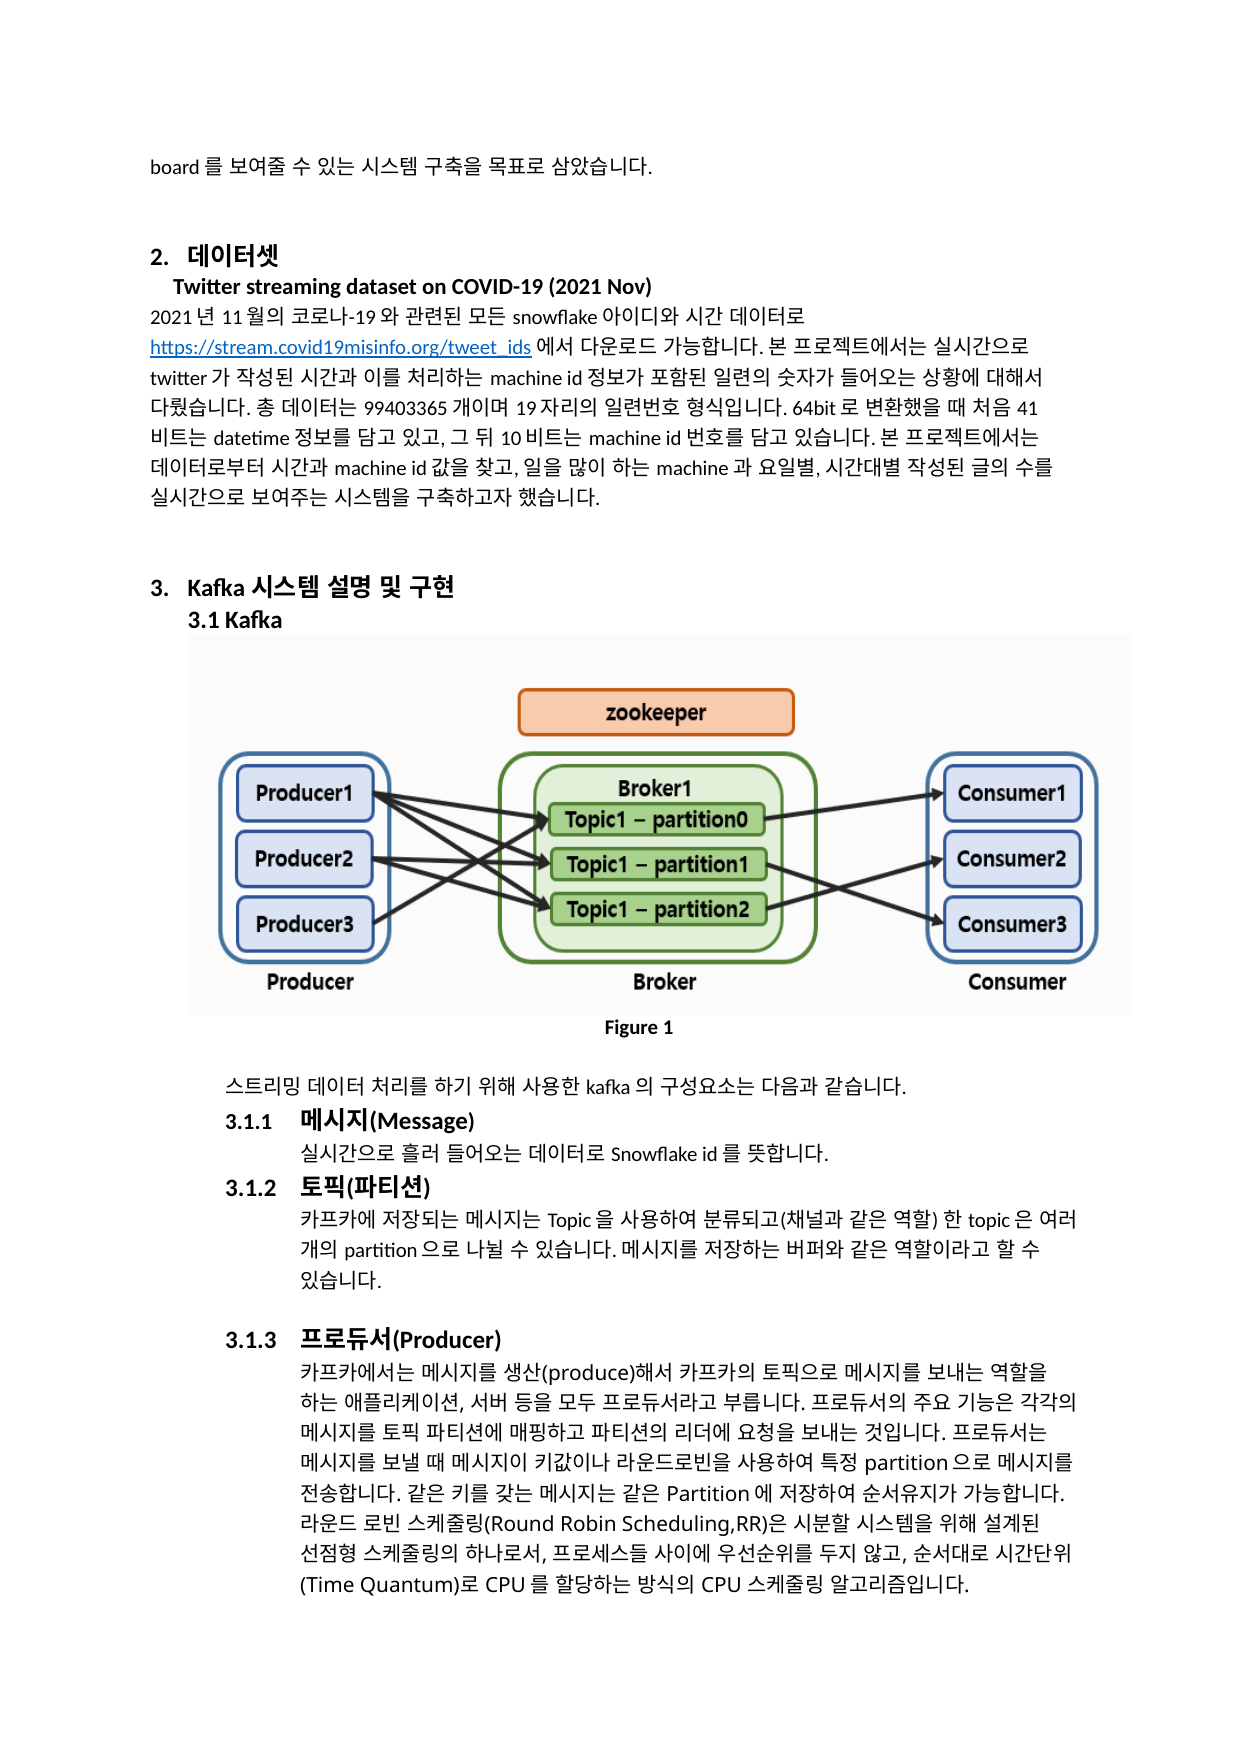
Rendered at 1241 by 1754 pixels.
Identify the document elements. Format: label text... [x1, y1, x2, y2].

text Figure 1 [187, 1015, 1090, 1040]
list Kafka 시스템 설명 및 구현 [150, 568, 1090, 604]
list 카프카에서는 메시지를 생산(produce)해서 카프카의 토픽으로 메시지를 보내는 역할을 하는 애플리케이션, 서버 등을 모두 프로듀서라고 부릅니다. 프로듀서의 주요 기능은 각각의 메시지를 토픽 파티션에 매핑하고 파티션의 리더에 요청을 보내는 것입니다. 프로듀서는 메시지를 보낼 때 메시지이 키값이나 라운드로빈을 사용하여 특정 partition으로 메시지를 전송합니다. 같은 키를 갖는 메시지는 같은 Partition에 저장하여 순서유지가 가능합니다. 라운드 로빈 스케줄링(Round Robin Scheduling,RR)은 시분할 시스템을 위해 설계된 선점형 스케줄링의 하나로서, 프로세스들 사이에 우선순위를 두지 않고, 순서대로 시간단위(Time Quantum)로 CPU를 할당하는 방식의 CPU 스케줄링 알고리즘입니다. [300, 1356, 1090, 1598]
list 토픽(파티션) [225, 1167, 1090, 1203]
list 실시간으로 흘러 들어오는 데이터로 Snowflake id를 뜻합니다. [300, 1137, 1090, 1167]
text 2021년 11월의 코로나-19와 관련된 모든 snowflake 아이디와 시간 데이터로 [150, 300, 1090, 331]
text https://stream.covid19misinfo.org/tweet_ids 에서 다운로드 가능합니다. 본 프로젝트에서는 실시간으로 twitter가 작성된 시간과 이를 처리하는 machine id정보가 포함된 일련의 숫자가 들어오는 상황에 대해서 다뤘습니다. 총 데이터는 99403365개이며 19자리의 일련번호 형식입니다. 64bit로 변환했을 때 처음 41비트는 datetime 정보를 담고 있고, 그 뒤 10비트는 machine id 번호를 담고 있습니다. 본 프로젝트에서는 데이터로부터 시간과 machine id값을 찾고, 일을 많이 하는 machine과 요일별, 시간대별 작성된 글의 수를 실시간으로 보여주는 시스템을 구축하고자 했습니다. [150, 331, 1090, 512]
list 스트리밍 데이터 처리를 하기 위해 사용한 kafka의 구성요소는 다음과 같습니다. [225, 1071, 1090, 1101]
text Twitter streaming dataset on COVID-19 (2021 Nov) [150, 272, 1090, 300]
list Kafka [187, 604, 1090, 634]
list 메시지(Message) [225, 1101, 1090, 1137]
list 데이터셋 [150, 236, 1090, 272]
list 프로듀서(Producer) [225, 1319, 1090, 1356]
picture [187, 634, 1133, 1015]
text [150, 150, 1090, 180]
list 카프카에 저장되는 메시지는 Topic을 사용하여 분류되고(채널과 같은 역할) 한 topic은 여러 개의 partition으로 나뉠 수 있습니다. 메시지를 저장하는 버퍼와 같은 역할이라고 할 수 있습니다. [300, 1203, 1090, 1294]
